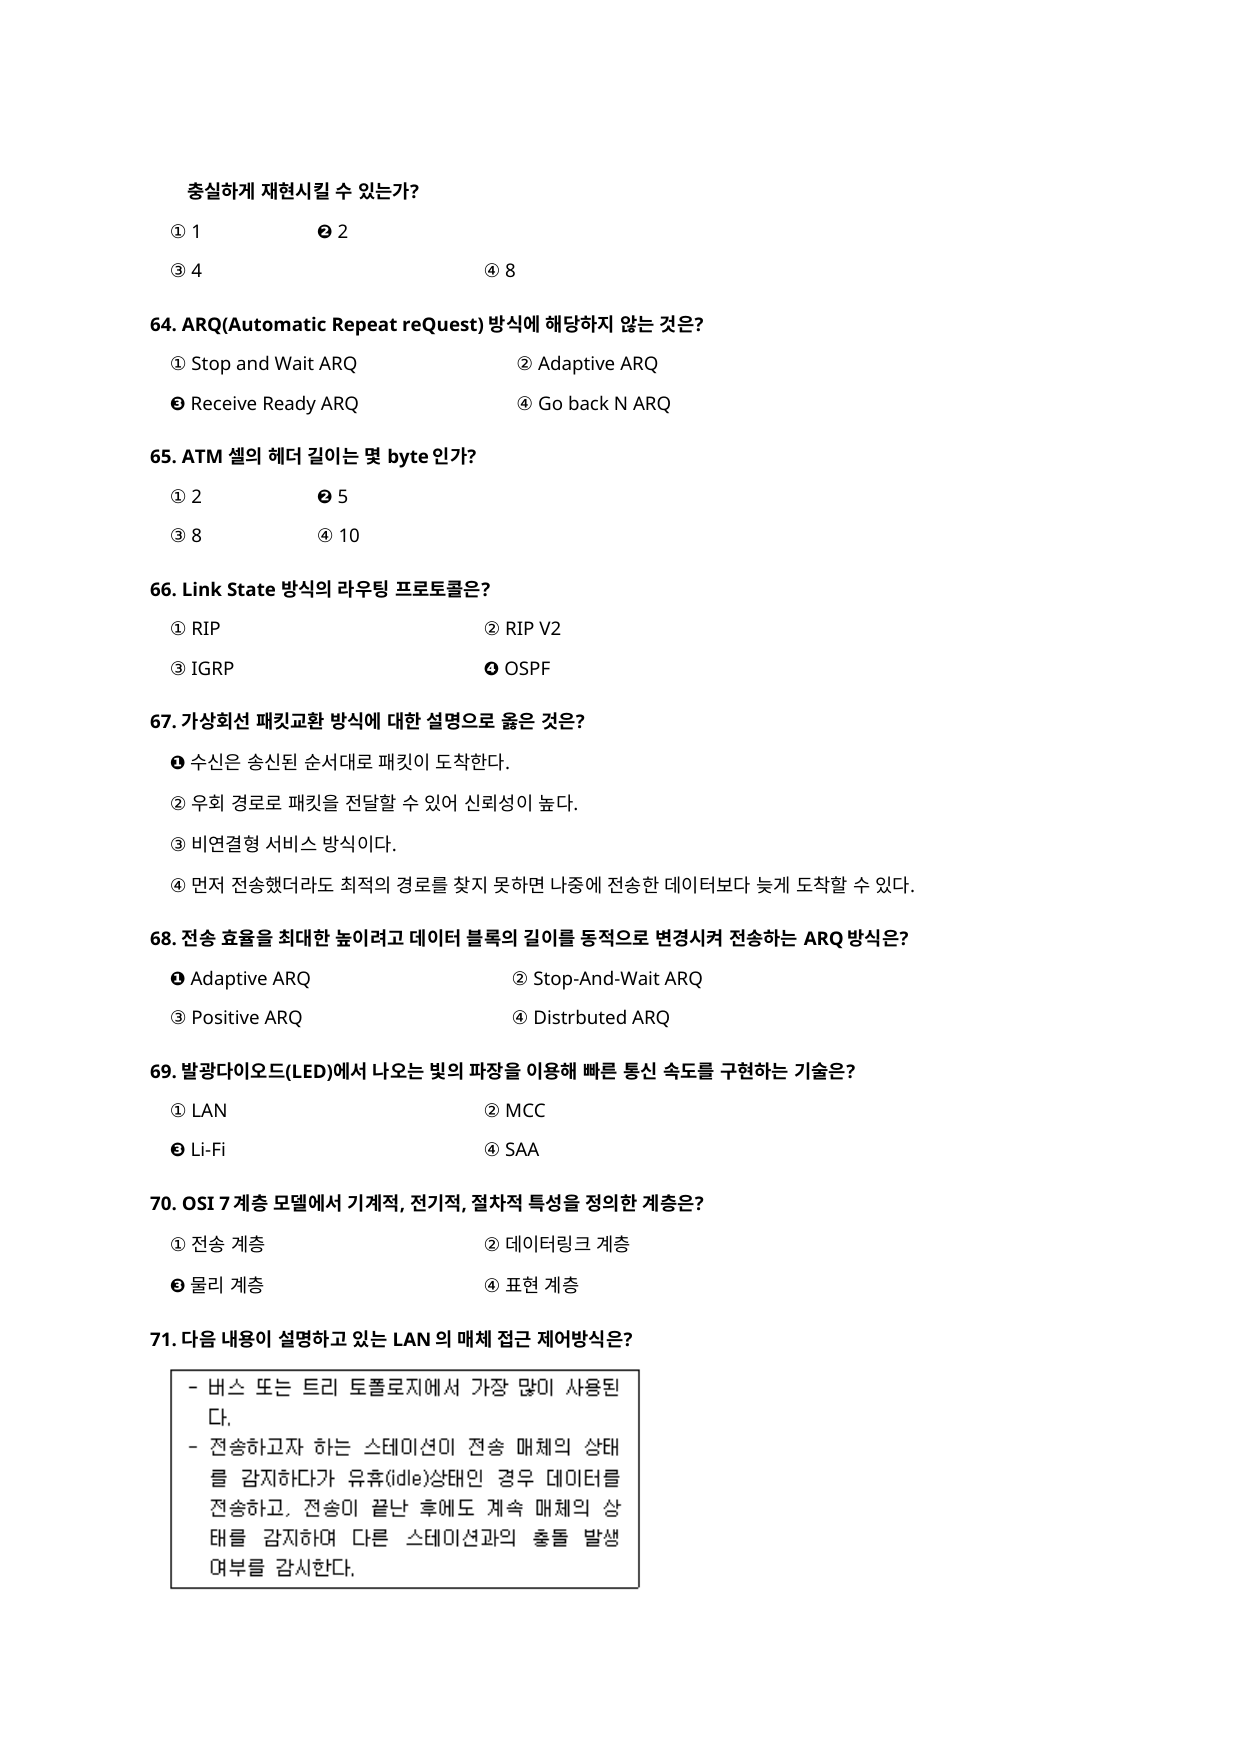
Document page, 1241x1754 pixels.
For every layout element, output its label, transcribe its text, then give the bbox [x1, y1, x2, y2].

text 66. Link State 방식의 라우팅 프로토콜은? [150, 574, 1090, 602]
text ❸ Receive Ready ARQ ④ Go back N ARQ [150, 390, 1090, 416]
text ① 2 ❷ 5 [150, 483, 1090, 508]
text 64. ARQ(Automatic Repeat reQuest) 방식에 해당하지 않는 것은? [150, 309, 1090, 337]
text ❶ Adaptive ARQ ② Stop-And-Wait ARQ [150, 965, 1090, 990]
text ❸ 물리 계층 ④ 표현 계층 [150, 1271, 1090, 1298]
text ④ 먼저 전송했더라도 최적의 경로를 찾지 못하면 나중에 전송한 데이터보다 늦게 도착할 수 있다. [150, 871, 1090, 898]
text ③ Positive ARQ ④ Distrbuted ARQ [150, 1004, 1090, 1030]
text ② 우회 경로로 패킷을 전달할 수 있어 신뢰성이 높다. [150, 789, 1090, 816]
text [150, 177, 1090, 204]
text ③ 4 ④ 8 [150, 258, 1090, 283]
text ③ 비연결형 서비스 방식이다. [150, 829, 1090, 857]
text 67. 가상회선 패킷교환 방식에 대한 설명으로 옳은 것은? [150, 707, 1090, 734]
picture [169, 1365, 651, 1597]
text ❶ 수신은 송신된 순서대로 패킷이 도착한다. [150, 748, 1090, 775]
text ① 전송 계층 ② 데이터링크 계층 [150, 1230, 1090, 1257]
text ① RIP ② RIP V2 [150, 615, 1090, 641]
text 69. 발광다이오드(LED)에서 나오는 빛의 파장을 이용해 빠른 통신 속도를 구현하는 기술은? [150, 1056, 1090, 1083]
text 70. OSI 7계층 모델에서 기계적, 전기적, 절차적 특성을 정의한 계층은? [150, 1189, 1090, 1216]
text ① 1 ❷ 2 [150, 218, 1090, 244]
text ③ 8 ④ 10 [150, 522, 1090, 548]
text 71. 다음 내용이 설명하고 있는 LAN의 매체 접근 제어방식은? [150, 1324, 1090, 1352]
text ① Stop and Wait ARQ ② Adaptive ARQ [150, 351, 1090, 376]
text 68. 전송 효율을 최대한 높이려고 데이터 블록의 길이를 동적으로 변경시켜 전송하는 ARQ방식은? [150, 924, 1090, 951]
text ❸ Li-Fi ④ SAA [150, 1137, 1090, 1162]
text ① LAN ② MCC [150, 1097, 1090, 1123]
text 65. ATM 셀의 헤더 길이는 몇 byte인가? [150, 442, 1090, 469]
text ③ IGRP ❹ OSPF [150, 655, 1090, 680]
